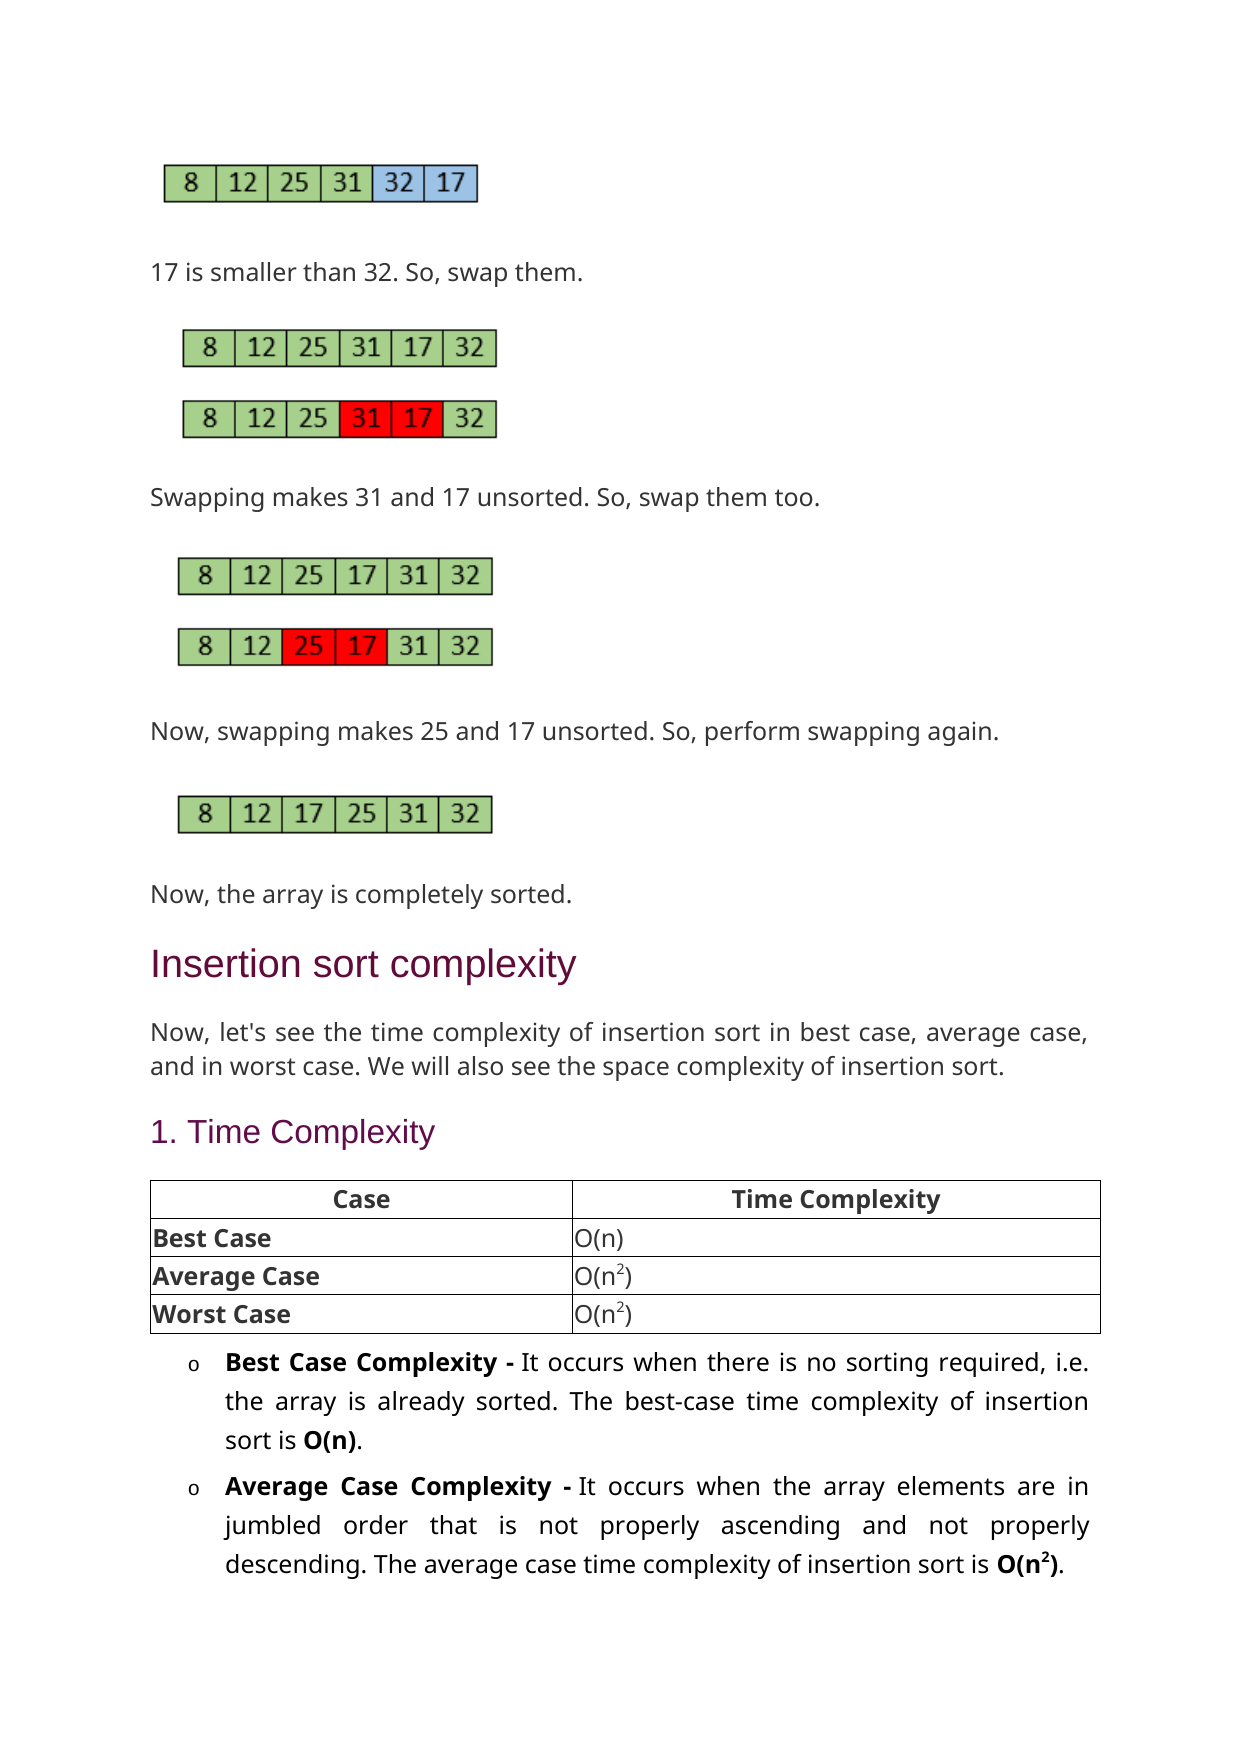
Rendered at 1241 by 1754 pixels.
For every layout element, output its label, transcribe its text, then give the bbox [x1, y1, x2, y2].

list Average Case Complexity - It occurs when the array elements are in jumbled order that is not properly ascending and not properly descending. The average case time complexity of insertion sort is O(n2). [187, 1463, 1090, 1580]
picture [150, 777, 521, 848]
list Best Case Complexity - It occurs when there is no sorting required, i.e. the array is already sorted. The best-case time complexity of insertion sort is O(n). [187, 1340, 1090, 1457]
picture [150, 317, 530, 451]
text Now, swapping makes 25 and 17 unsorted. So, perform swapping again. [150, 714, 1090, 748]
text Swapping makes 31 and 17 unsorted. So, swap them too. [150, 479, 1090, 513]
table_cell Worst Case [151, 1295, 572, 1332]
table_cell O(n) [573, 1219, 1100, 1256]
table_header Case [151, 1181, 572, 1218]
table_cell Best Case [151, 1219, 572, 1256]
text Insertion sort complexity [150, 940, 1090, 986]
text 1. Time Complexity [150, 1112, 1090, 1150]
text Now, the array is completely sorted. [150, 877, 1090, 911]
table_cell O(n2) [573, 1295, 1100, 1332]
table_cell O(n2) [573, 1257, 1100, 1294]
text Now, let's see the time complexity of insertion sort in best case, average case, and in worst case. We will also see the space complexity of insertion sort. [150, 1015, 1090, 1083]
picture [150, 542, 525, 685]
table_header Time Complexity [573, 1181, 1100, 1218]
picture [150, 150, 497, 225]
text 17 is smaller than 32. So, swap them. [150, 254, 1090, 288]
table_cell Average Case [151, 1257, 572, 1294]
